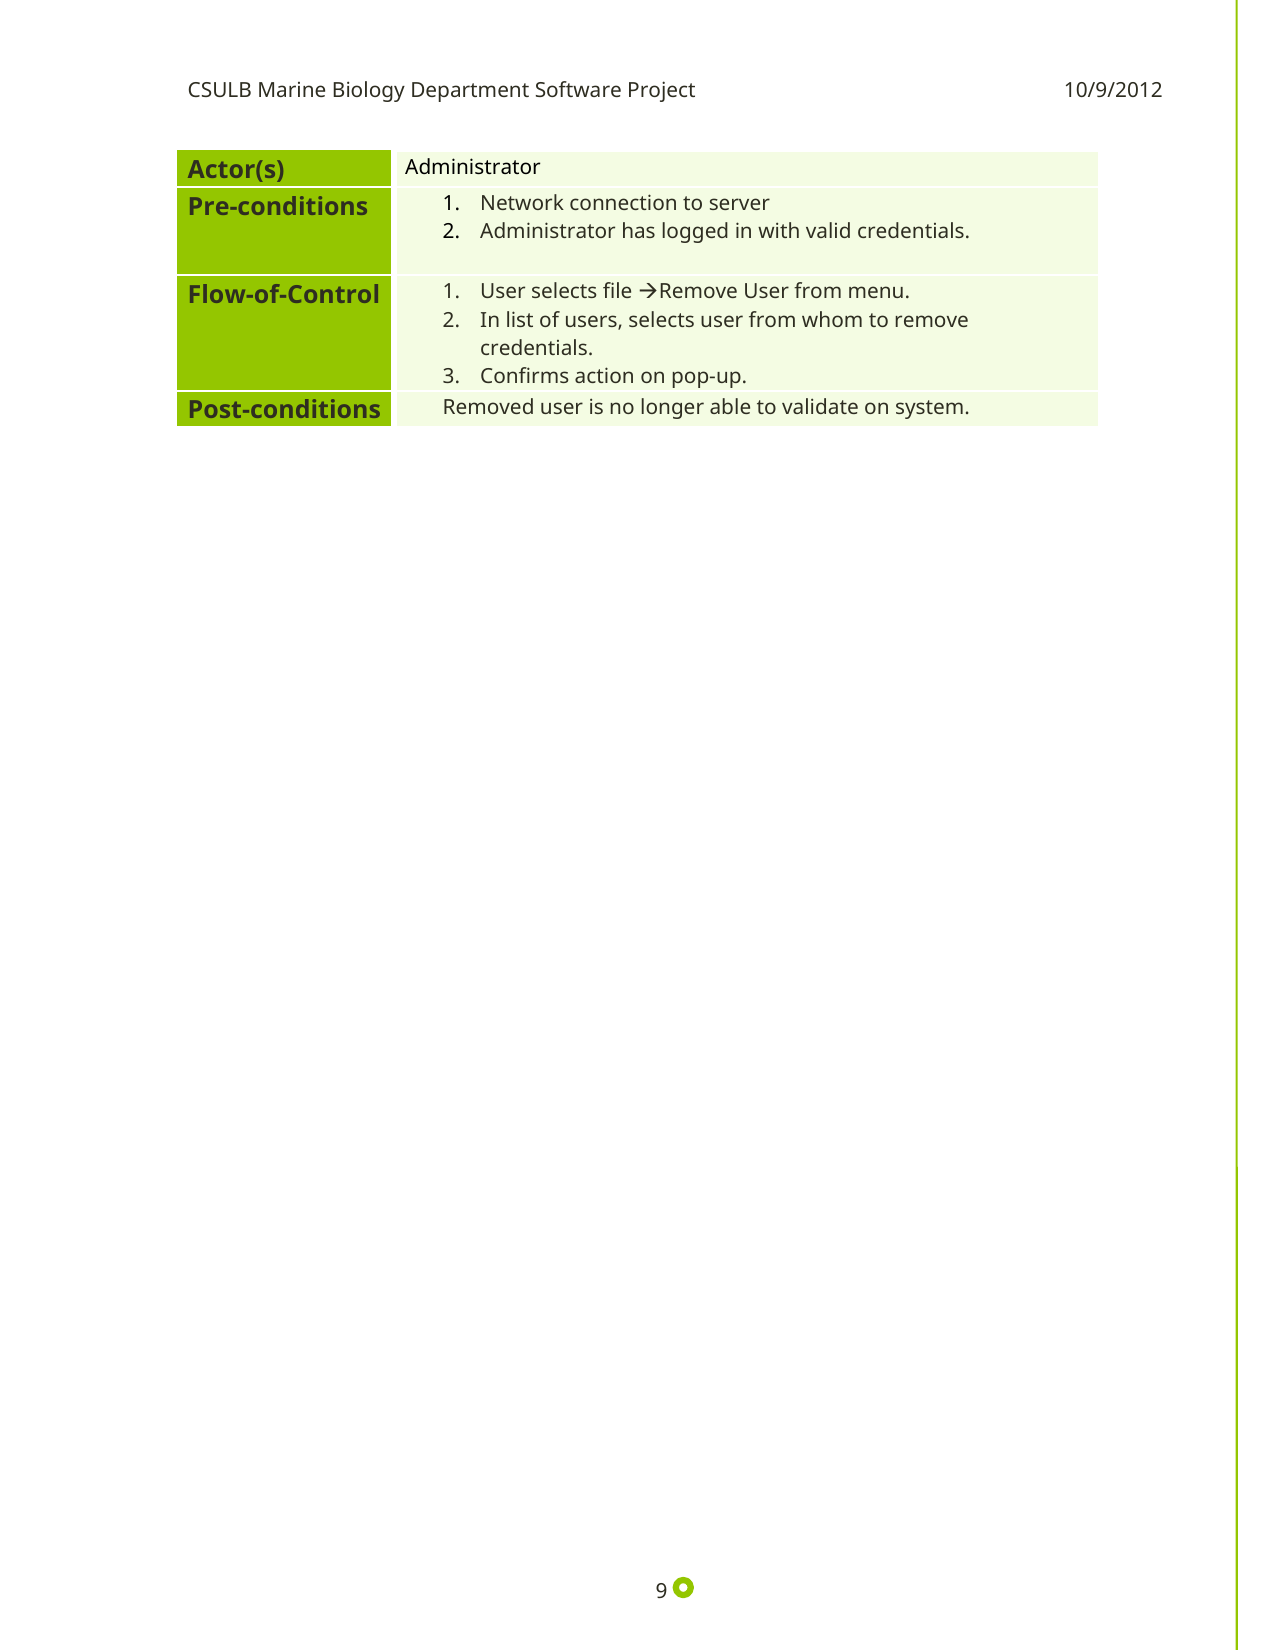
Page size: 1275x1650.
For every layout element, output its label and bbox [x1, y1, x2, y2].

table_cell [397, 152, 1098, 186]
table_cell [397, 392, 1098, 426]
table_cell [177, 188, 391, 274]
table_cell [177, 392, 391, 426]
table_cell [397, 276, 1098, 390]
table_cell [177, 276, 391, 390]
table_cell [397, 188, 1098, 274]
table_cell [177, 150, 391, 186]
